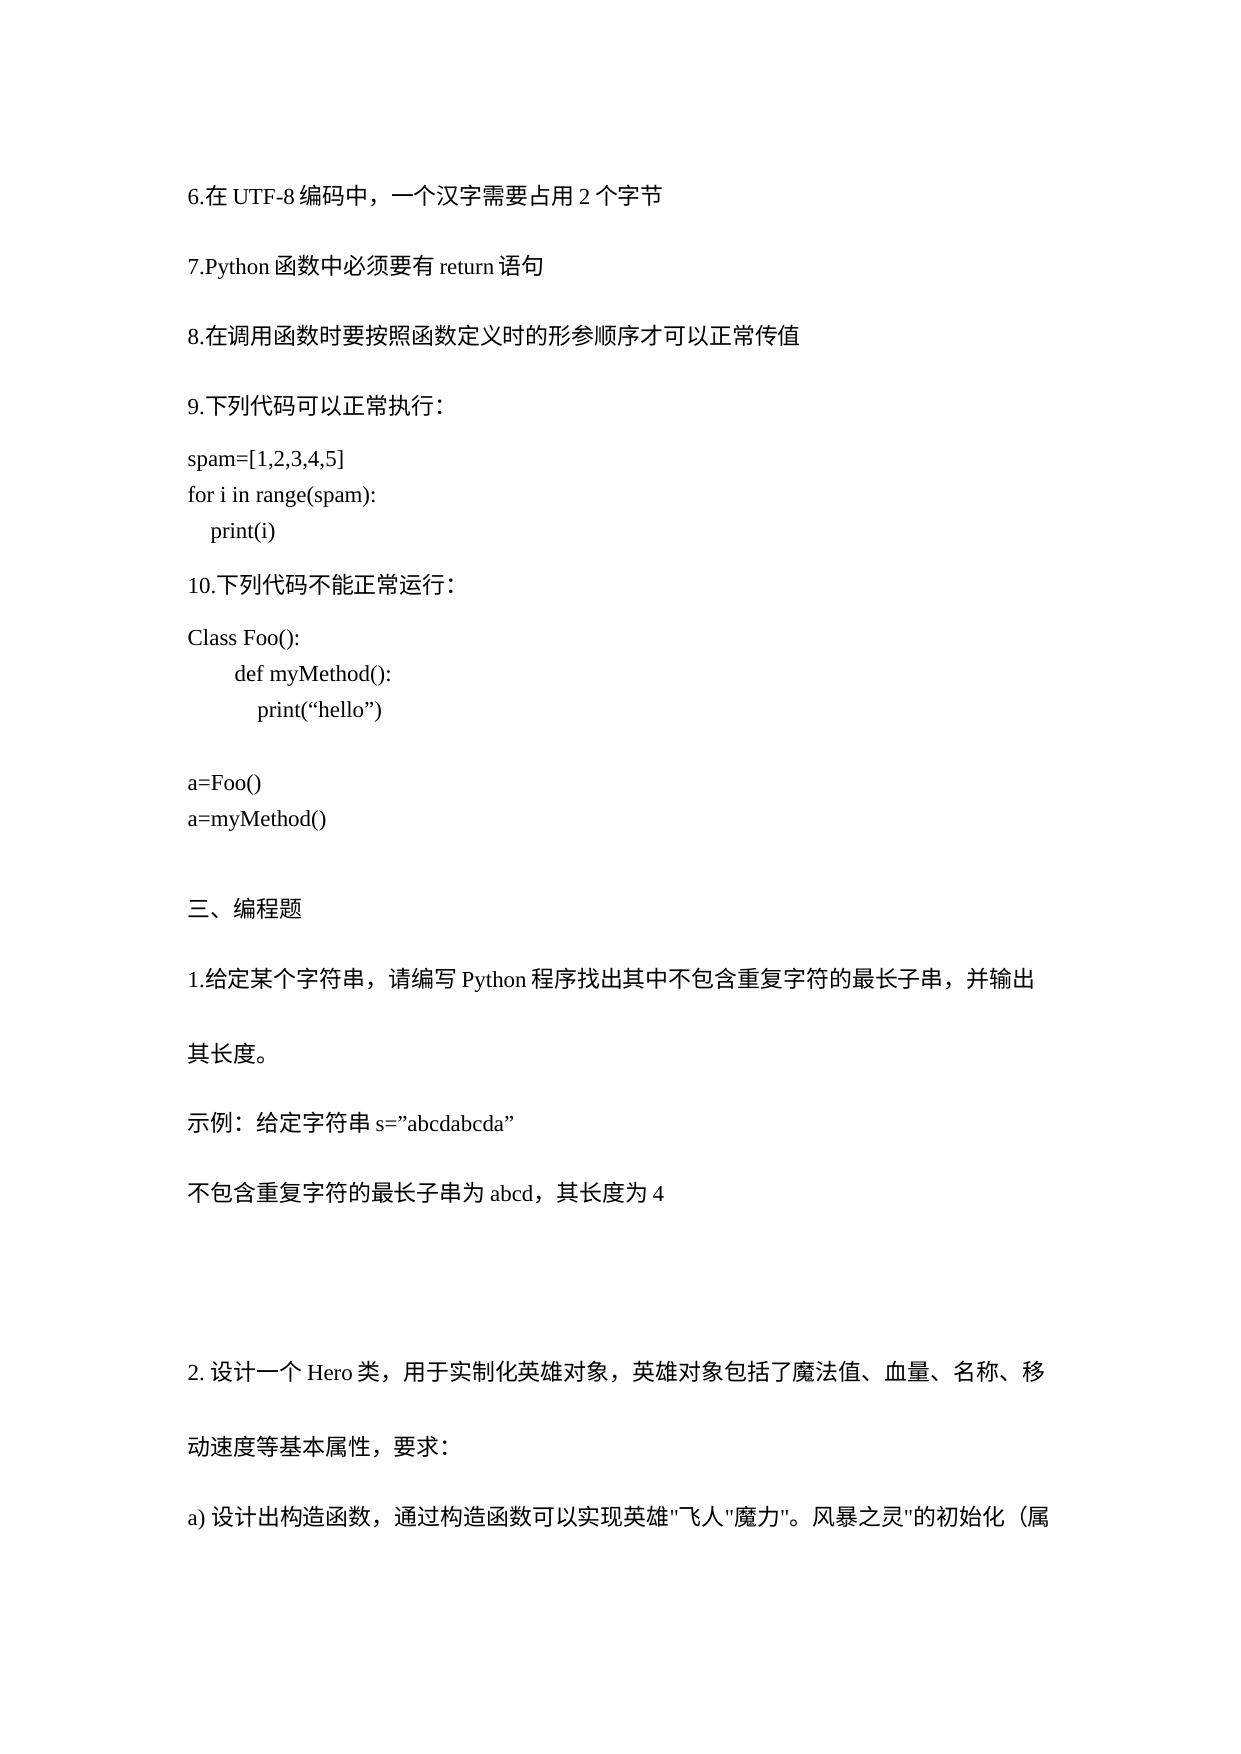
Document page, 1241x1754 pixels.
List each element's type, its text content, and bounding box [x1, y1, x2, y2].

text Class Foo(): [187, 621, 1053, 653]
text 7.Python函数中必须要有return语句 [187, 232, 1053, 297]
text a=Foo() [187, 766, 1053, 798]
text 示例：给定字符串s=”abcdabcda” [187, 1089, 1053, 1154]
text print(i) [187, 514, 1053, 547]
text 8.在调用函数时要按照函数定义时的形参顺序才可以正常传值 [187, 302, 1053, 367]
text a=myMethod() [187, 802, 1053, 835]
text 三、编程题 [187, 875, 1053, 940]
text for i in range(spam): [187, 478, 1053, 510]
text 6.在UTF-8编码中，一个汉字需要占用2个字节 [187, 162, 1053, 227]
text 10.下列代码不能正常运行： [187, 551, 1053, 616]
text print(“hello”) [187, 693, 1053, 726]
text 不包含重复字符的最长子串为abcd，其长度为4 [187, 1159, 1053, 1224]
text 1.给定某个字符串，请编写Python程序找出其中不包含重复字符的最长子串，并输出其长度。 [187, 945, 1053, 1084]
text 9.下列代码可以正常执行： [187, 372, 1053, 437]
text 2. 设计一个Hero类，用于实制化英雄对象，英雄对象包括了魔法值、血量、名称、移动速度等基本属性，要求： [187, 1338, 1053, 1478]
text def myMethod(): [187, 657, 1053, 689]
text spam=[1,2,3,4,5] [187, 442, 1053, 474]
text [187, 1483, 1053, 1548]
